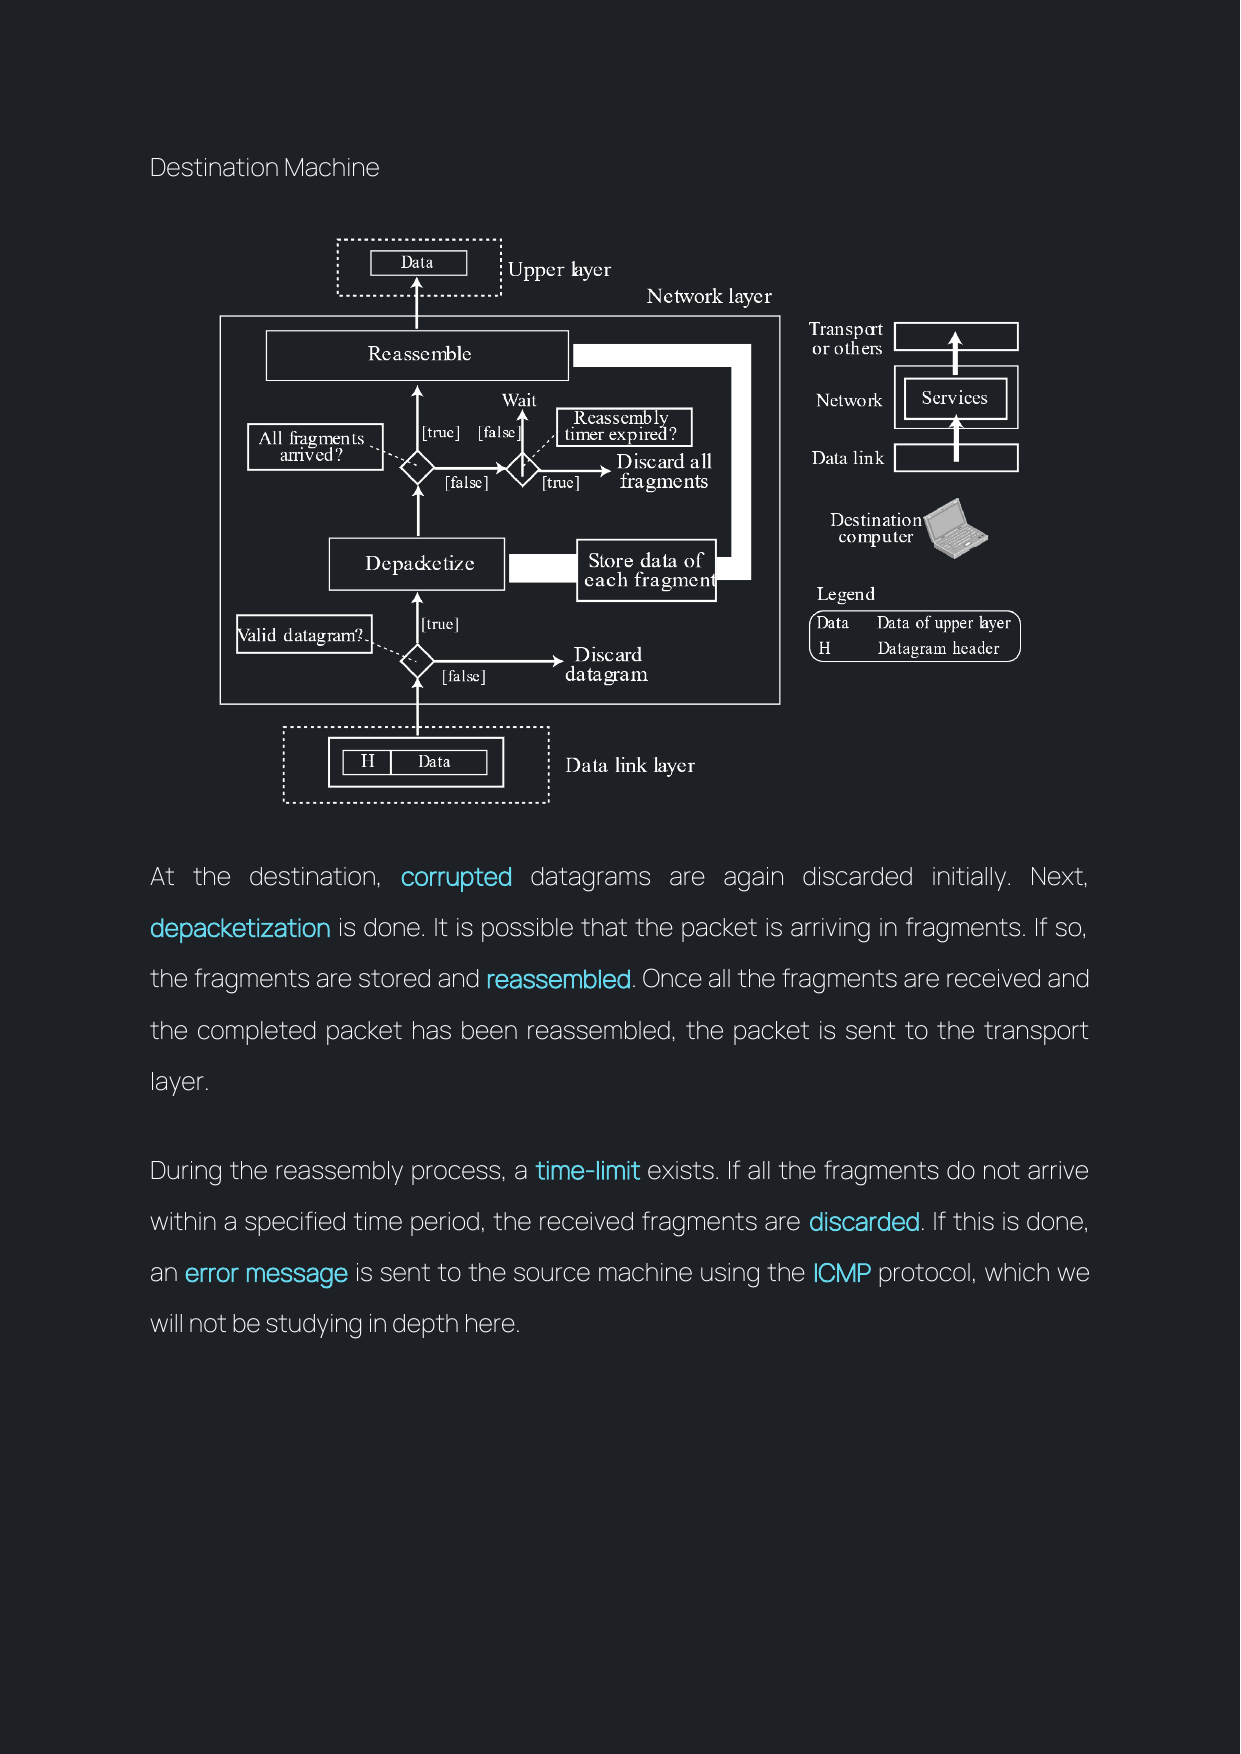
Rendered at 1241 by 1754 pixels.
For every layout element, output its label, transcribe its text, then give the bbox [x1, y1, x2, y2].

text At the destination, corrupted datagrams are again discarded initially. Next, depacketization is done. It is possible that the packet is arriving in fragments. If so, the fragments are stored and reassembled. Once all the fragments are received and the completed packet has been reassembled, the packet is sent to the transport layer. [150, 859, 1090, 1098]
picture [219, 238, 1021, 804]
subtitle Destination Machine [150, 150, 1090, 184]
text During the reassembly process, a time-limit exists. If all the fragments do not arrive within a specified time period, the received fragments are discarded. If this is done, an error message is sent to the source machine using the ICMP protocol, which we will not be studying in depth here. [150, 1152, 1090, 1340]
